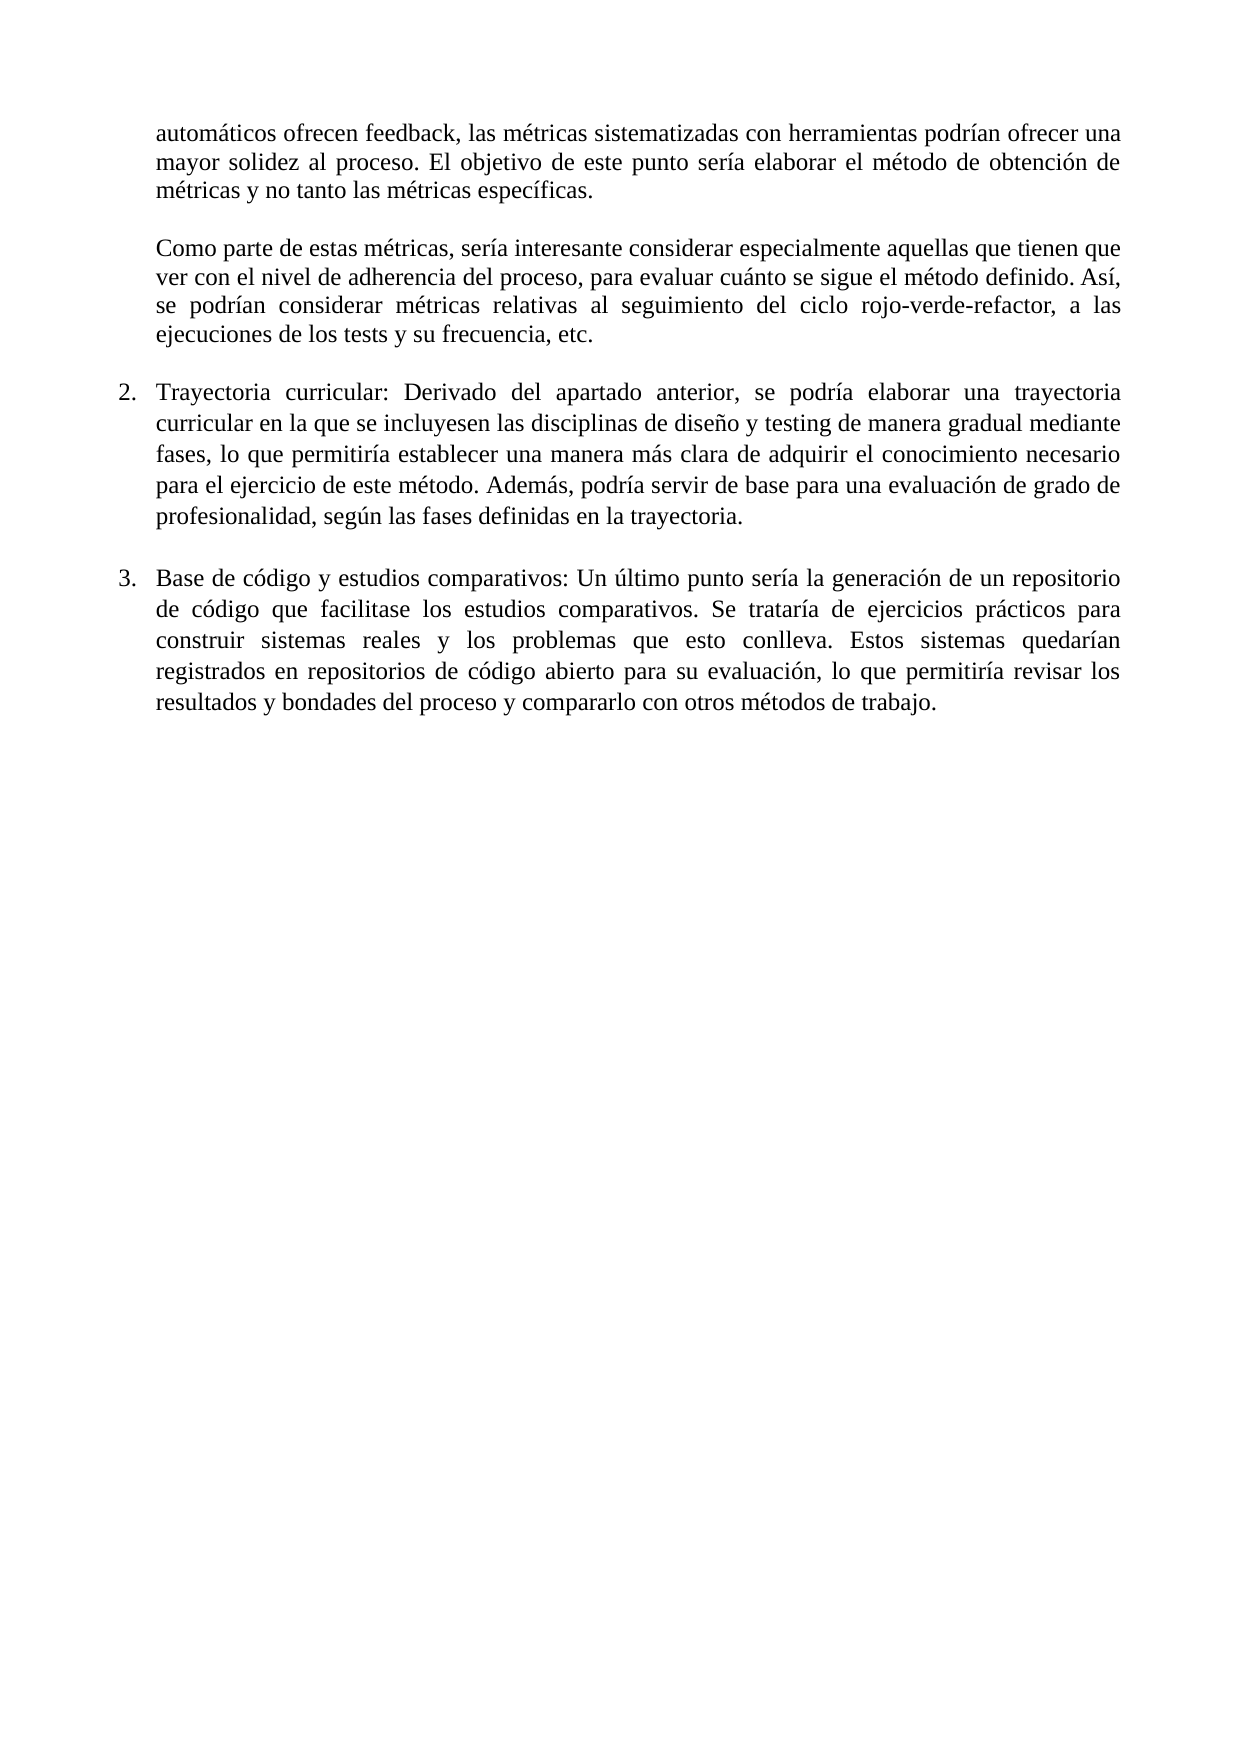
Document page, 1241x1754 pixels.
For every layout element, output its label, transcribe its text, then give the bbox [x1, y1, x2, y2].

list Base de código y estudios comparativos: Un último punto sería la generación de un repositorio de código que facilitase los estudios comparativos. Se trataría de ejercicios prácticos para construir sistemas reales y los problemas que esto conlleva. Estos sistemas quedarían registrados en repositorios de código abierto para su evaluación, lo que permitiría revisar los resultados y bondades del proceso y compararlo con otros métodos de trabajo. [118, 563, 1122, 716]
list Trayectoria curricular: Derivado del apartado anterior, se podría elaborar una trayectoria curricular en la que se incluyesen las disciplinas de diseño y testing de manera gradual mediante fases, lo que permitiría establecer una manera más clara de adquirir el conocimiento necesario para el ejercicio de este método. Además, podría servir de base para una evaluación de grado de profesionalidad, según las fases definidas en la trayectoria. [118, 377, 1122, 530]
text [156, 118, 1122, 204]
text Como parte de estas métricas, sería interesante considerar especialmente aquellas que tienen que ver con el nivel de adherencia del proceso, para evaluar cuánto se sigue el método definido. Así, se podrían considerar métricas relativas al seguimiento del ciclo rojo-verde-refactor, a las ejecuciones de los tests y su frecuencia, etc. [156, 233, 1122, 348]
